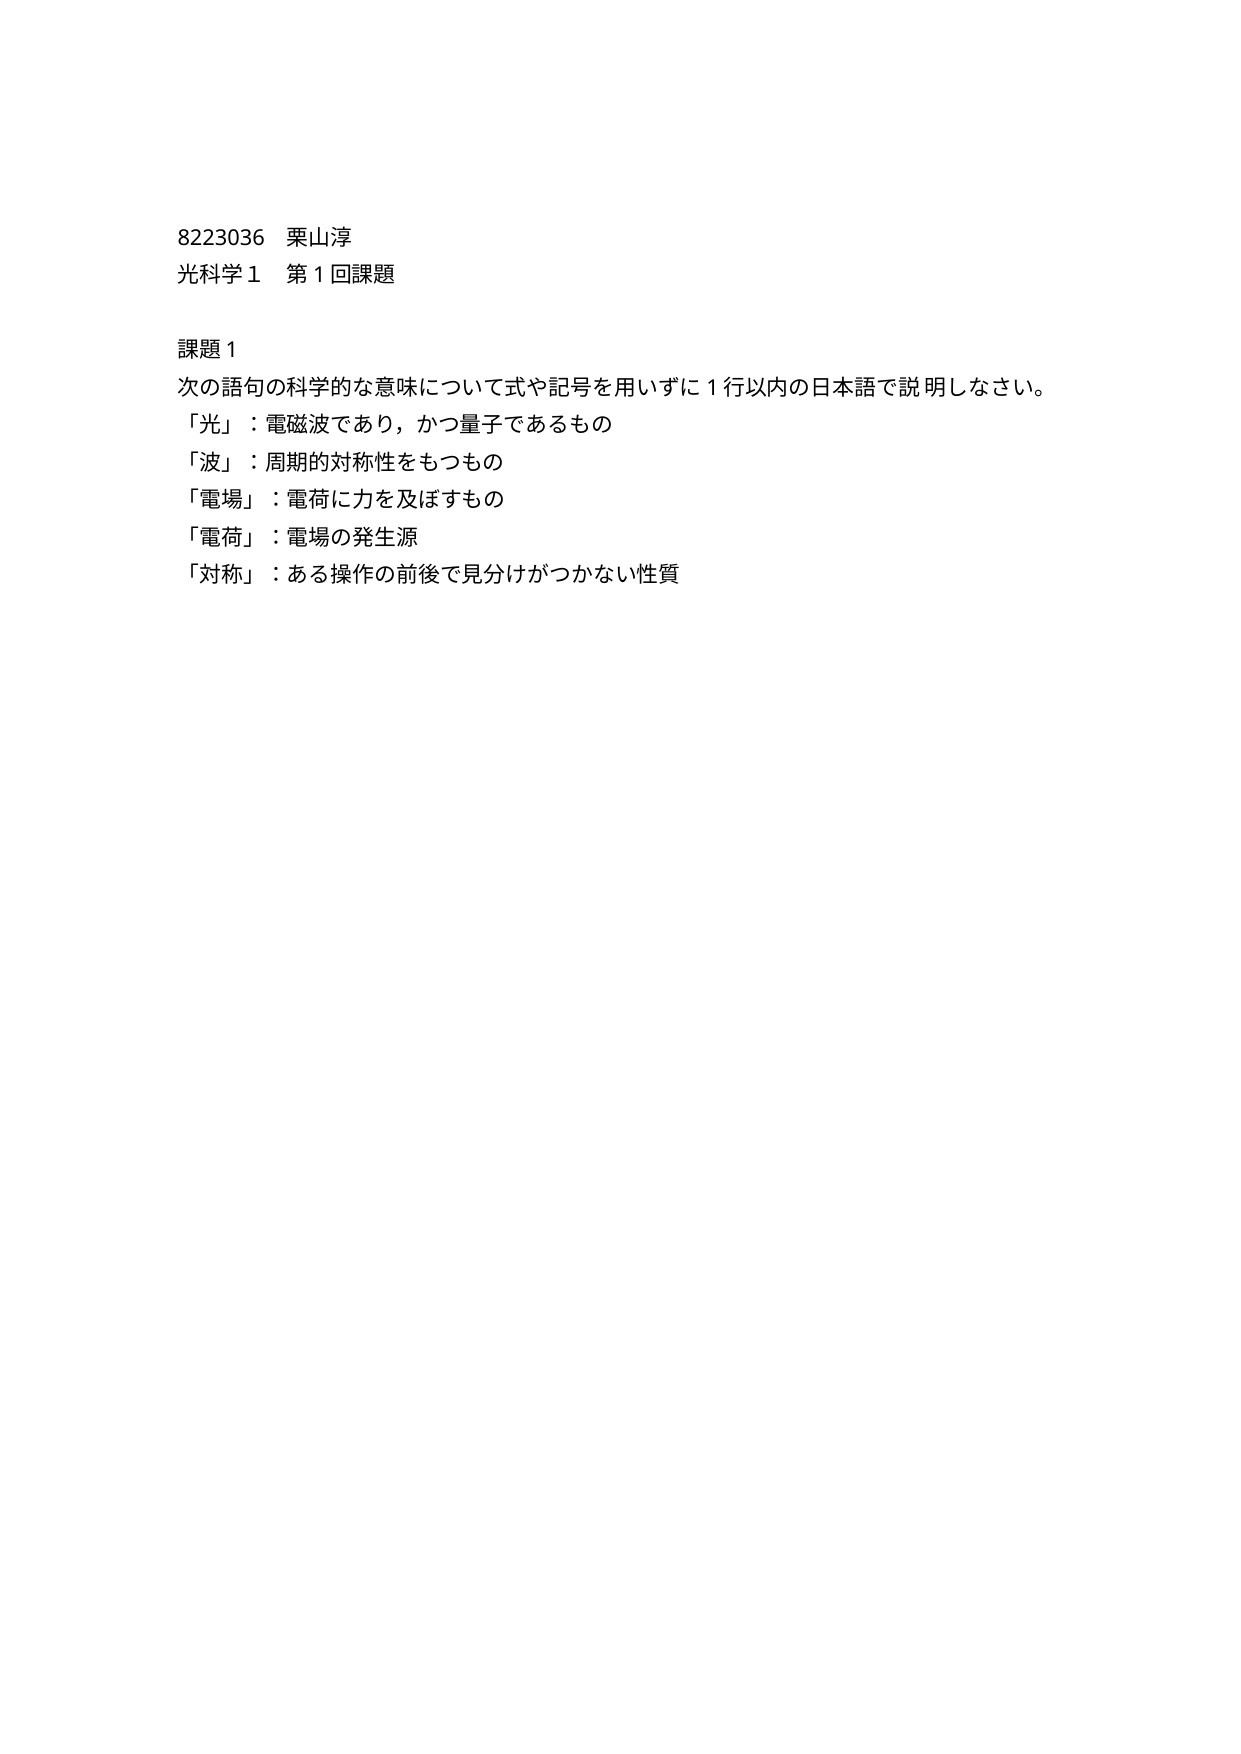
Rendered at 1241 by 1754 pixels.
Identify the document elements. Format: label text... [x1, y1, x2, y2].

text 次の語句の科学的な意味について式や記号を用いずに1行以内の日本語で説 明しなさい。 [177, 367, 1063, 404]
text 8223036 栗山淳 [177, 217, 1063, 254]
text 「波」：周期的対称性をもつもの [177, 442, 1063, 479]
text 光科学１ 第1回課題 [177, 254, 1063, 292]
text 課題1 [177, 329, 1063, 367]
text 「電場」：電荷に力を及ぼすもの [177, 479, 1063, 517]
text 「電荷」：電場の発生源 [177, 517, 1063, 554]
text 「対称」：ある操作の前後で見分けがつかない性質 [177, 554, 1063, 592]
text 「光」：電磁波であり，かつ量子であるもの [177, 404, 1063, 442]
